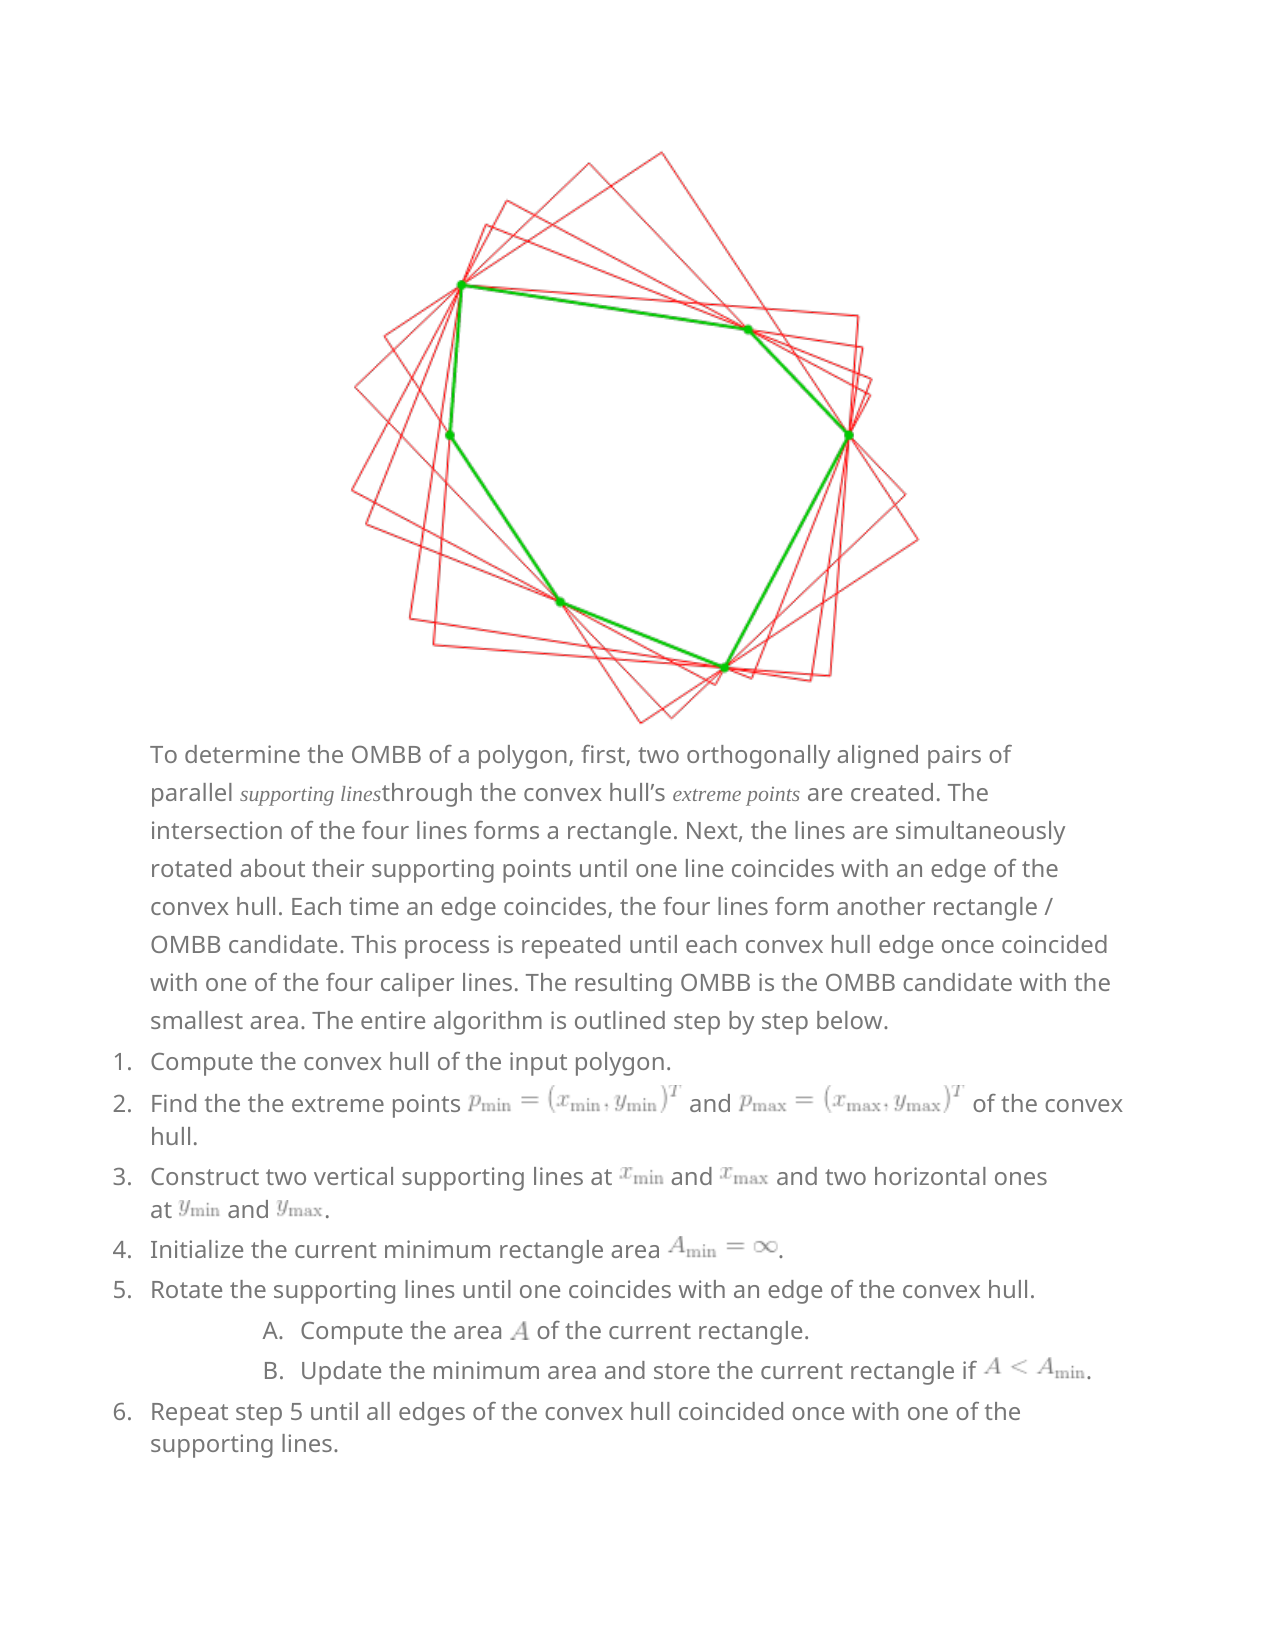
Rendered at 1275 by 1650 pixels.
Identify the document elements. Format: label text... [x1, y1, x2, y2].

list Repeat step 5 until all edges of the convex hull coincided once with one of the supporting lines. [112, 1394, 1125, 1460]
picture [667, 1236, 778, 1259]
text To determine the OMBB of a polygon, first, two orthogonally aligned pairs of parallel supporting linesthrough the convex hull’s extreme points are created. The intersection of the four lines forms a rectangle. Next, the lines are simultaneously rotated about their supporting points until one line coincides with an edge of the convex hull. Each time an edge coincides, the four lines form another rectangle / OMBB candidate. This process is repeated until each convex hull edge once coincided with one of the four caliper lines. The resulting OMBB is the OMBB candidate with the smallest area. The entire algorithm is outlined step by step below. [150, 732, 1125, 1037]
list Compute the area of the current rectangle. [262, 1314, 1125, 1346]
list Find the the extreme points and of the convex hull. [112, 1085, 1125, 1152]
list Initialize the current minimum rectangle area . [112, 1233, 1125, 1265]
picture [350, 150, 926, 733]
list Compute the convex hull of the input polygon. [112, 1044, 1125, 1077]
picture [467, 1085, 683, 1113]
picture [983, 1357, 1086, 1380]
picture [719, 1167, 770, 1186]
list Update the minimum area and store the current rectangle if . [262, 1354, 1125, 1387]
picture [178, 1200, 221, 1218]
picture [619, 1167, 664, 1186]
list Rotate the supporting lines until one coincides with an edge of the convex hull. [112, 1273, 1125, 1306]
picture [738, 1085, 966, 1113]
list Construct two vertical supporting lines at and and two horizontal ones at and . [112, 1160, 1125, 1225]
picture [276, 1200, 324, 1218]
picture [509, 1321, 530, 1340]
